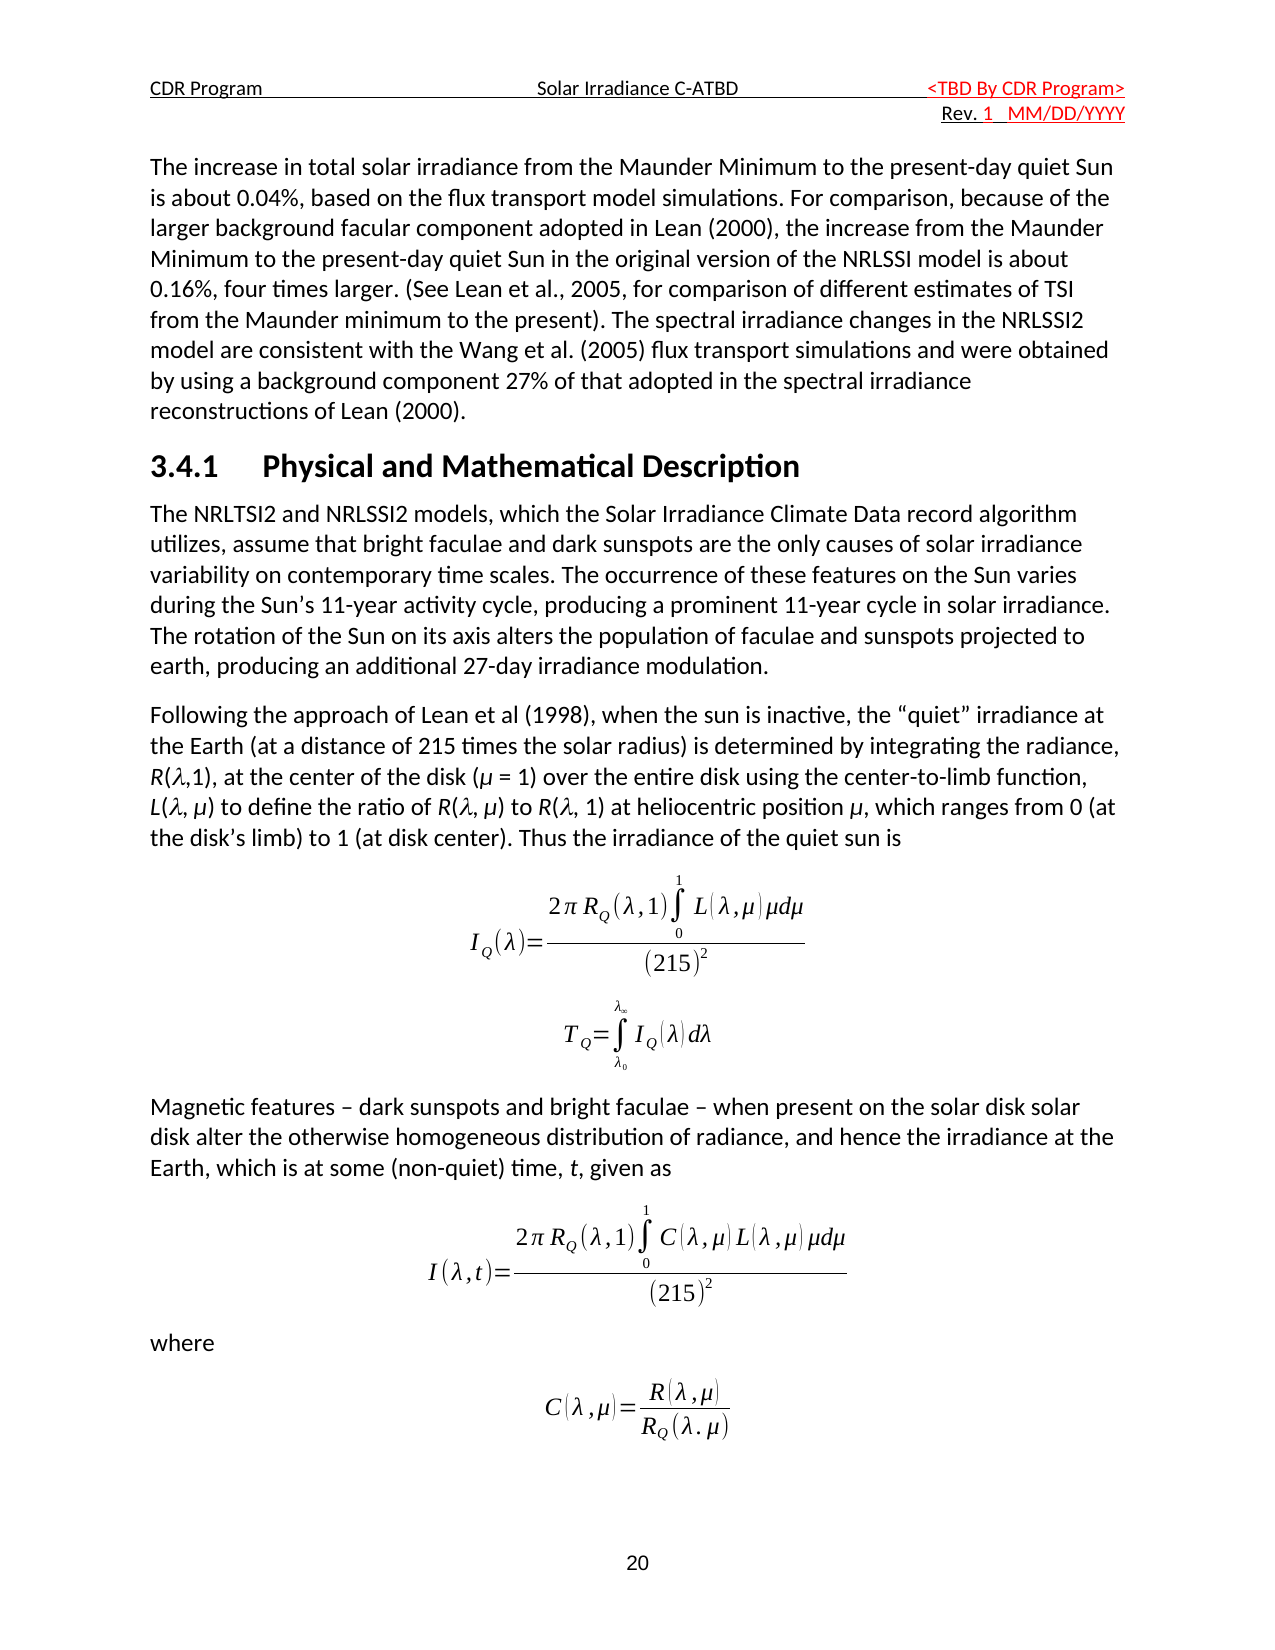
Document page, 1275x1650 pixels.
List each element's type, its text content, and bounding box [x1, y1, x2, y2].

subtitle Physical and Mathematical Description [150, 445, 1125, 485]
text where [150, 1327, 1125, 1358]
text Magnetic features – dark sunspots and bright faculae – when present on the solar disk solar disk alter the otherwise homogeneous distribution of radiance, and hence the irradiance at the Earth, which is at some (non-quiet) time, t, given as [150, 1091, 1125, 1182]
text Following the approach of Lean et al (1998), when the sun is inactive, the “quiet” irradiance at the Earth (at a distance of 215 times the solar radius) is determined by integrating the radiance, R(,1), at the center of the disk (µ = 1) over the entire disk using the center-to-limb function, L(, µ) to define the ratio of R(, µ) to R(, 1) at heliocentric position µ, which ranges from 0 (at the disk’s limb) to 1 (at disk center). Thus the irradiance of the quiet sun is [150, 699, 1125, 852]
text The NRLTSI2 and NRLSSI2 models, which the Solar Irradiance Climate Data record algorithm utilizes, assume that bright faculae and dark sunspots are the only causes of solar irradiance variability on contemporary time scales. The occurrence of these features on the Sun varies during the Sun’s 11-year activity cycle, producing a prominent 11-year cycle in solar irradiance. The rotation of the Sun on its axis alters the population of faculae and sunspots projected to earth, producing an additional 27-day irradiance modulation. [150, 498, 1125, 681]
text The increase in total solar irradiance from the Maunder Minimum to the present-day quiet Sun is about 0.04%, based on the flux transport model simulations. For comparison, because of the larger background facular component adopted in Lean (2000), the increase from the Maunder Minimum to the present-day quiet Sun in the original version of the NRLSSI model is about 0.16%, four times larger. (See Lean et al., 2005, for comparison of different estimates of TSI from the Maunder minimum to the present). The spectral irradiance changes in the NRLSSI2 model are consistent with the Wang et al. (2005) flux transport simulations and were obtained by using a background component 27% of that adopted in the spectral irradiance reconstructions of Lean (2000). [150, 151, 1125, 426]
